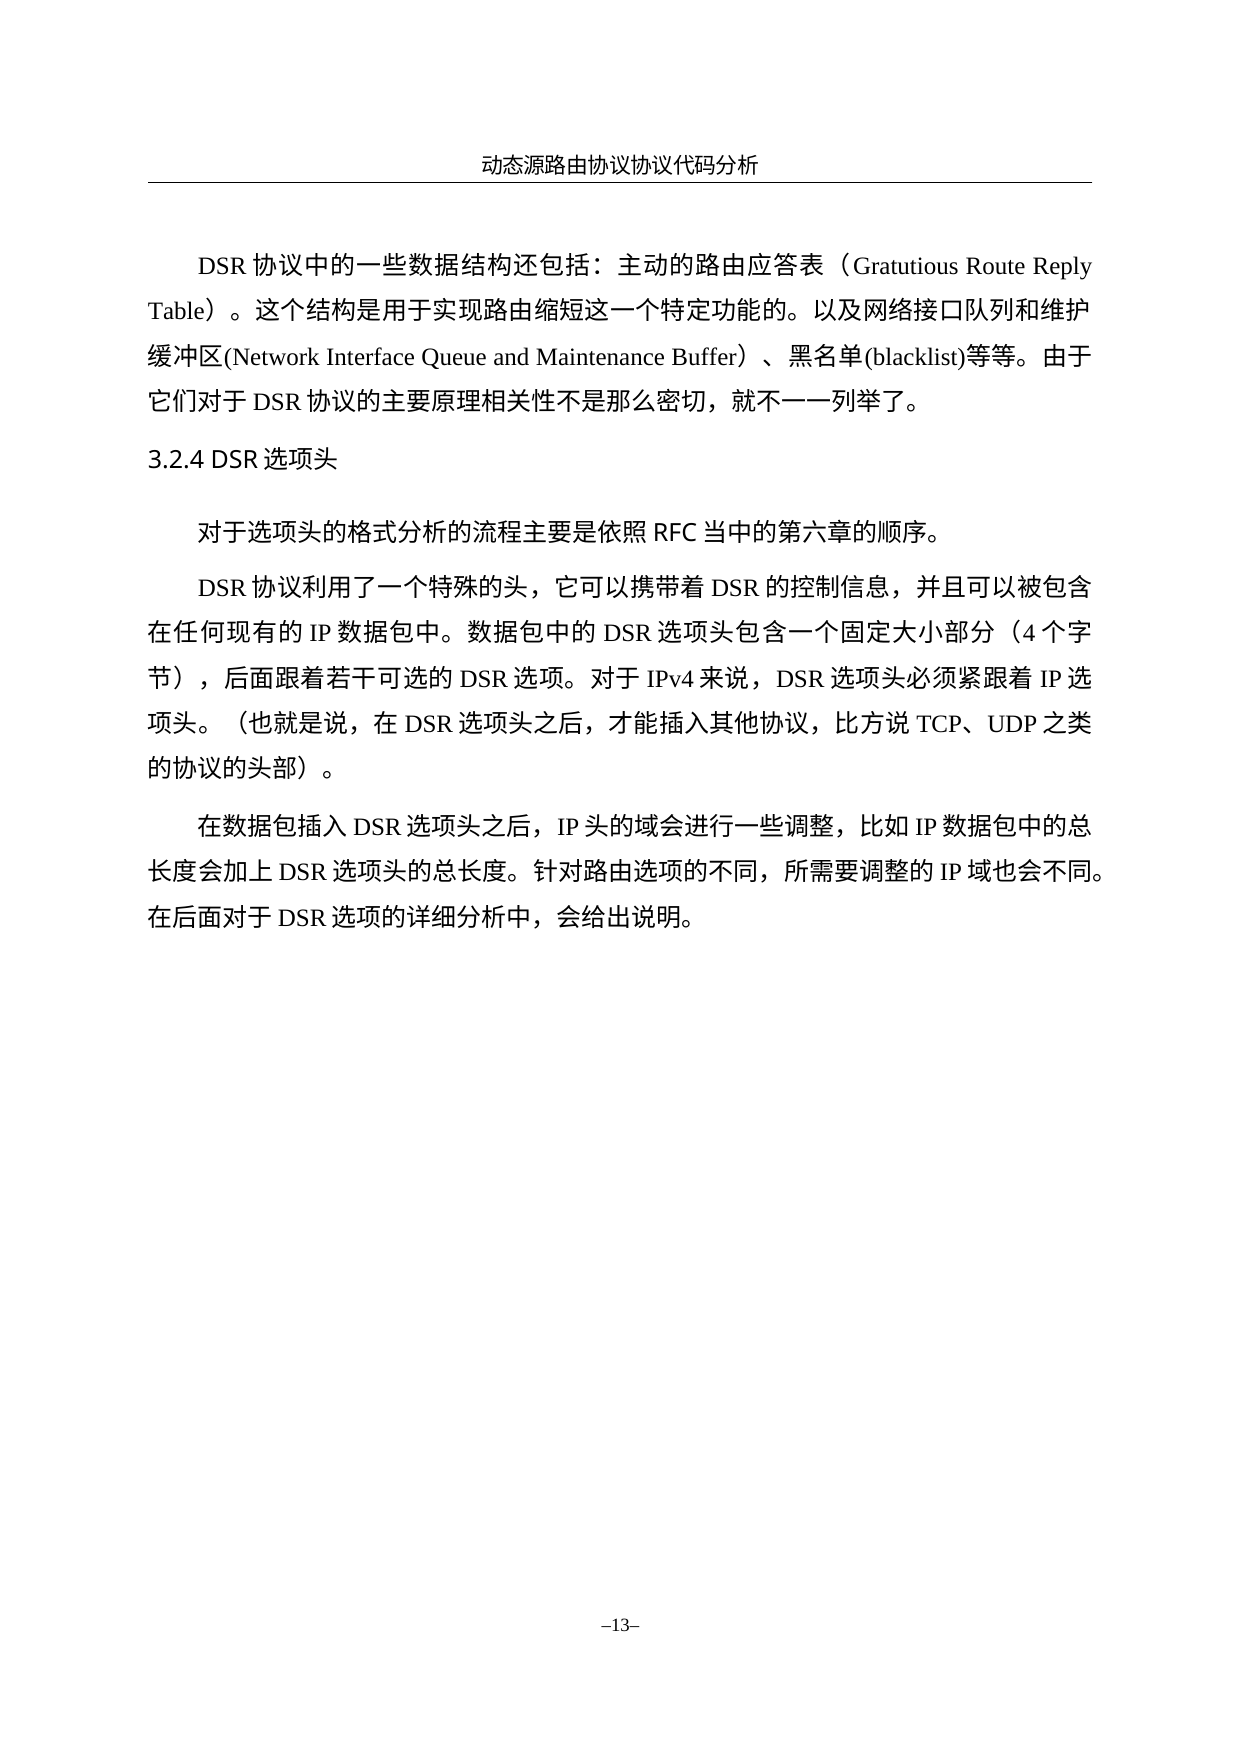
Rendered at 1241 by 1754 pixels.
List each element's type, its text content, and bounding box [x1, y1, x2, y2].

text 对于选项头的格式分析的流程主要是依照RFC当中的第六章的顺序。 [148, 512, 1092, 549]
text 在数据包插入DSR选项头之后，IP头的域会进行一些调整，比如IP数据包中的总长度会加上DSR选项头的总长度。针对路由选项的不同，所需要调整的IP域也会不同。在后面对于DSR选项的详细分析中，会给出说明。 [148, 806, 1092, 933]
text DSR协议利用了一个特殊的头，它可以携带着DSR的控制信息，并且可以被包含在任何现有的IP数据包中。数据包中的DSR选项头包含一个固定大小部分（4个字节），后面跟着若干可选的DSR选项。对于IPv4来说，DSR选项头必须紧跟着IP选项头。（也就是说，在DSR选项头之后，才能插入其他协议，比方说TCP、UDP之类的协议的头部）。 [148, 567, 1092, 785]
subtitle 3.2.4 DSR选项头 [148, 439, 1092, 476]
text DSR协议中的一些数据结构还包括：主动的路由应答表（Gratutious Route Reply Table）。这个结构是用于实现路由缩短这一个特定功能的。以及网络接口队列和维护缓冲区(Network Interface Queue and Maintenance Buffer）、黑名单(blacklist)等等。由于它们对于DSR协议的主要原理相关性不是那么密切，就不一一列举了。 [148, 246, 1092, 418]
